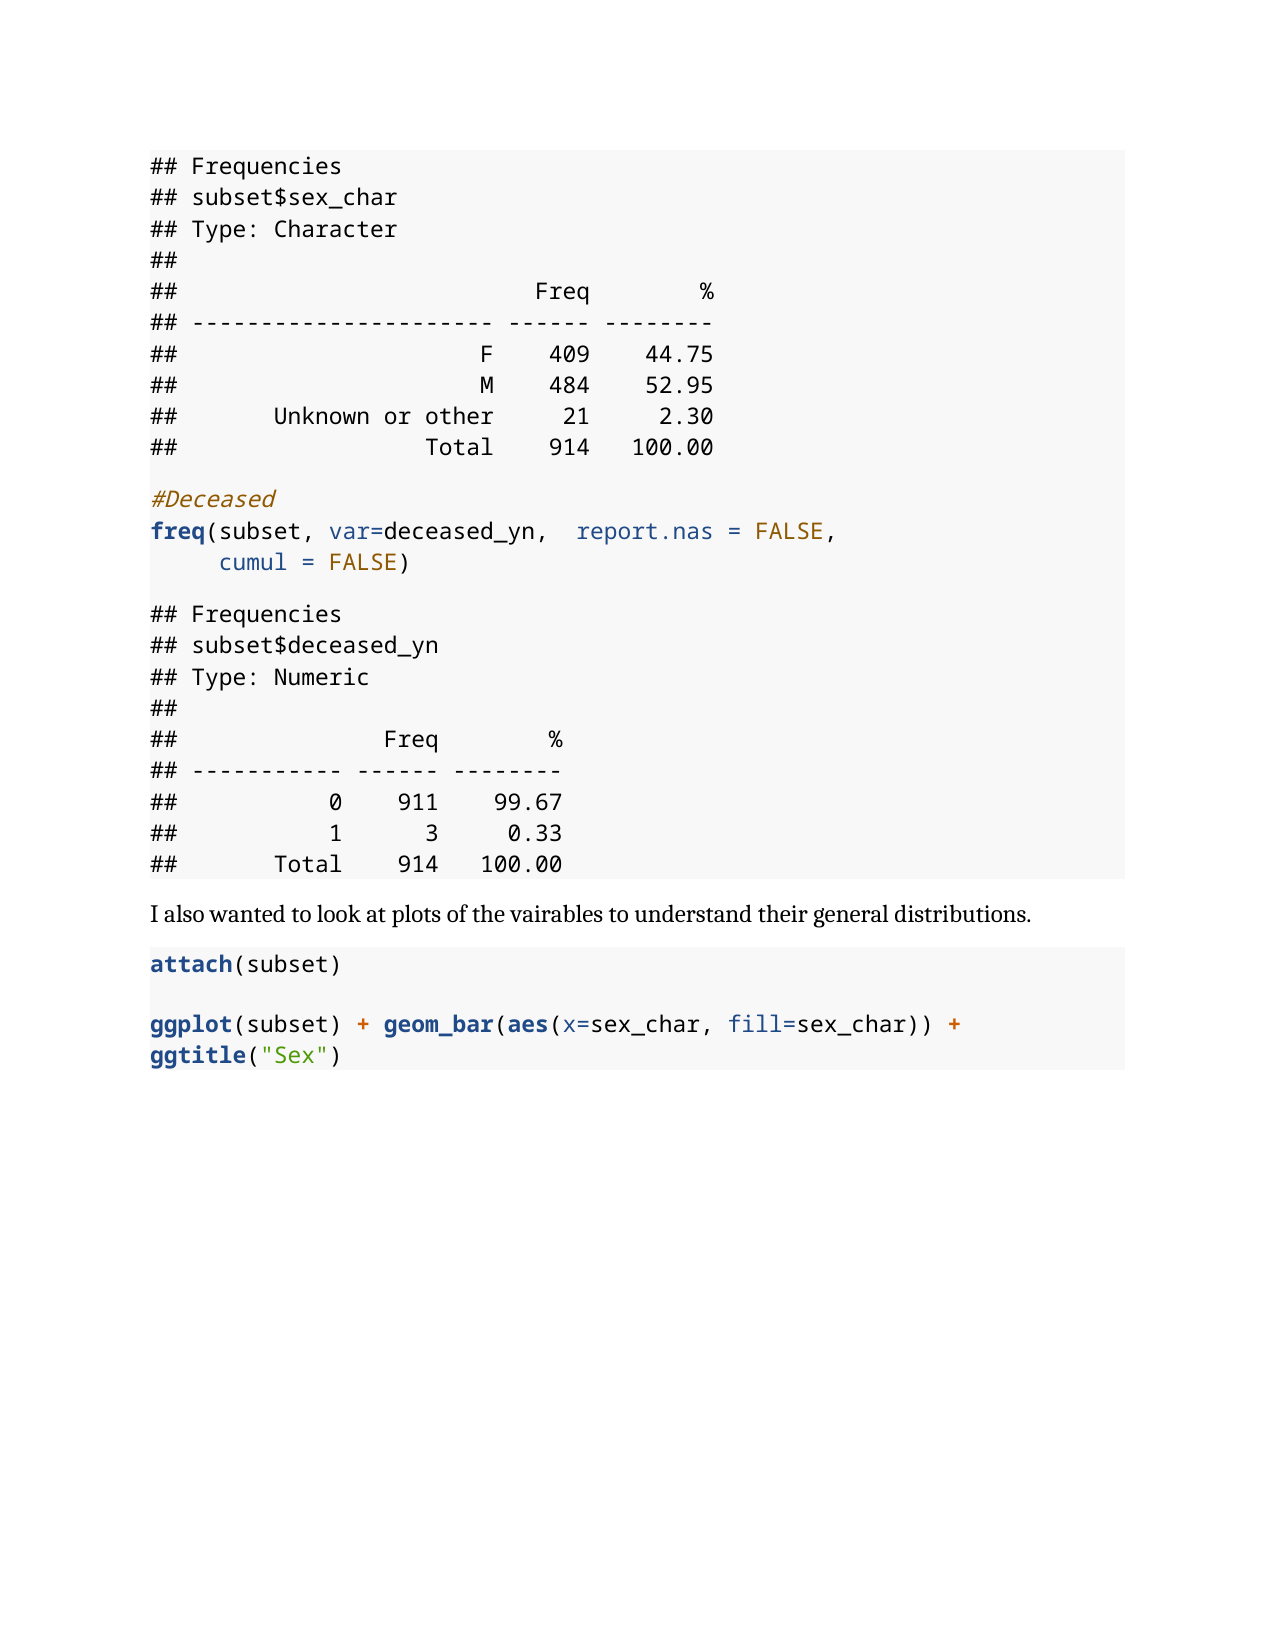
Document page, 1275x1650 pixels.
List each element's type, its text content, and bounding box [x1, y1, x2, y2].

text attach(subset) ggplot(subset) + geom_bar(aes(x=sex_char, fill=sex_char)) + ggtitle("Sex") [150, 947, 1125, 1070]
text I also wanted to look at plots of the vairables to understand their general distributions. [150, 900, 1125, 929]
text #Deceased freq(subset, var=deceased_yn, report.nas = FALSE, cumul = FALSE) [150, 483, 1125, 577]
text ## Frequencies ## subset$deceased_yn ## Type: Numeric ## ## Freq % ## ----------- ------ -------- ## 0 911 99.67 ## 1 3 0.33 ## Total 914 100.00 [150, 598, 1125, 879]
text ## Frequencies ## subset$sex_char ## Type: Character ## ## Freq % ## ---------------------- ------ -------- ## F 409 44.75 ## M 484 52.95 ## Unknown or other 21 2.30 ## Total 914 100.00 [150, 150, 1125, 462]
